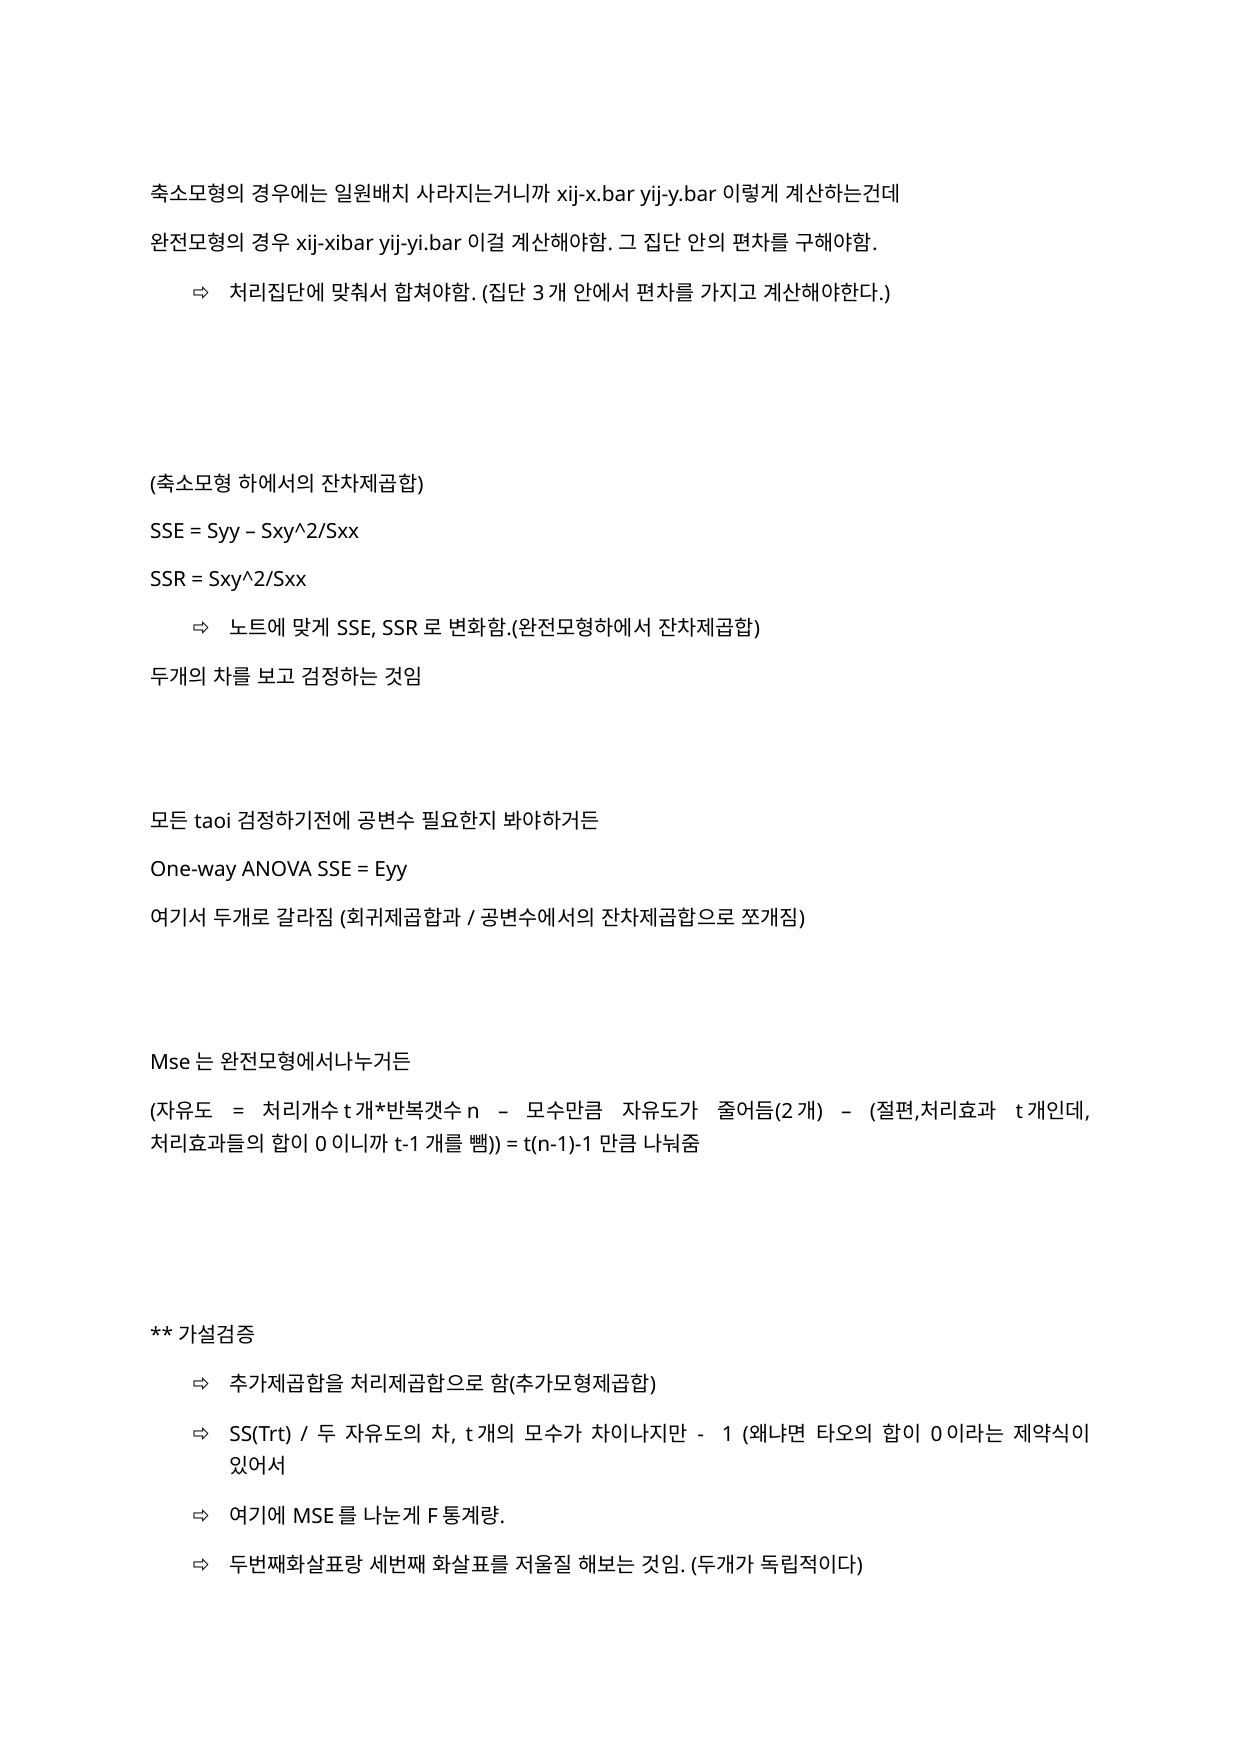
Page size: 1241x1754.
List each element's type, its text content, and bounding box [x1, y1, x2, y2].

list 처리집단에 맞춰서 합쳐야함. (집단 3개 안에서 편차를 가지고 계산해야한다.) [192, 276, 1090, 306]
text One-way ANOVA SSE = Eyy [150, 854, 1090, 882]
list SS(Trt) / 두 자유도의 차, t개의 모수가 차이나지만 - 1 (왜냐면 타오의 합이 0이라는 제약식이 있어서 [192, 1417, 1090, 1480]
list 여기에 MSE를 나눈게 F통계량. [192, 1499, 1090, 1529]
text SSE = Syy – Sxy^2/Sxx [150, 517, 1090, 545]
text SSR = Sxy^2/Sxx [150, 564, 1090, 592]
text 완전모형의 경우 xij-xibar yij-yi.bar 이걸 계산해야함. 그 집단 안의 편차를 구해야함. [150, 227, 1090, 257]
list 두번째화살표랑 세번째 화살표를 저울질 해보는 것임. (두개가 독립적이다) [192, 1548, 1090, 1579]
list 노트에 맞게 SSE, SSR 로 변화함.(완전모형하에서 잔차제곱합) [192, 611, 1090, 641]
text 모든 taoi 검정하기전에 공변수 필요한지 봐야하거든 [150, 804, 1090, 835]
text 여기서 두개로 갈라짐 (회귀제곱합과 / 공변수에서의 잔차제곱합으로 쪼개짐) [150, 901, 1090, 931]
list 추가제곱합을 처리제곱합으로 함(추가모형제곱합) [192, 1368, 1090, 1398]
text 축소모형의 경우에는 일원배치 사라지는거니까 xij-x.bar yij-y.bar 이렇게 계산하는건데 [150, 177, 1090, 207]
text (자유도 = 처리개수t개*반복갯수n – 모수만큼 자유도가 줄어듬(2개) – (절편,처리효과 t개인데, 처리효과들의 합이 0이니까 t-1개를 뺌)) = t(n-1)-1 만큼 나눠줌 [150, 1094, 1090, 1157]
text Mse는 완전모형에서나누거든 [150, 1045, 1090, 1075]
text (축소모형 하에서의 잔차제곱합) [150, 467, 1090, 497]
text ** 가설검증 [150, 1318, 1090, 1349]
text 두개의 차를 보고 검정하는 것임 [150, 661, 1090, 691]
